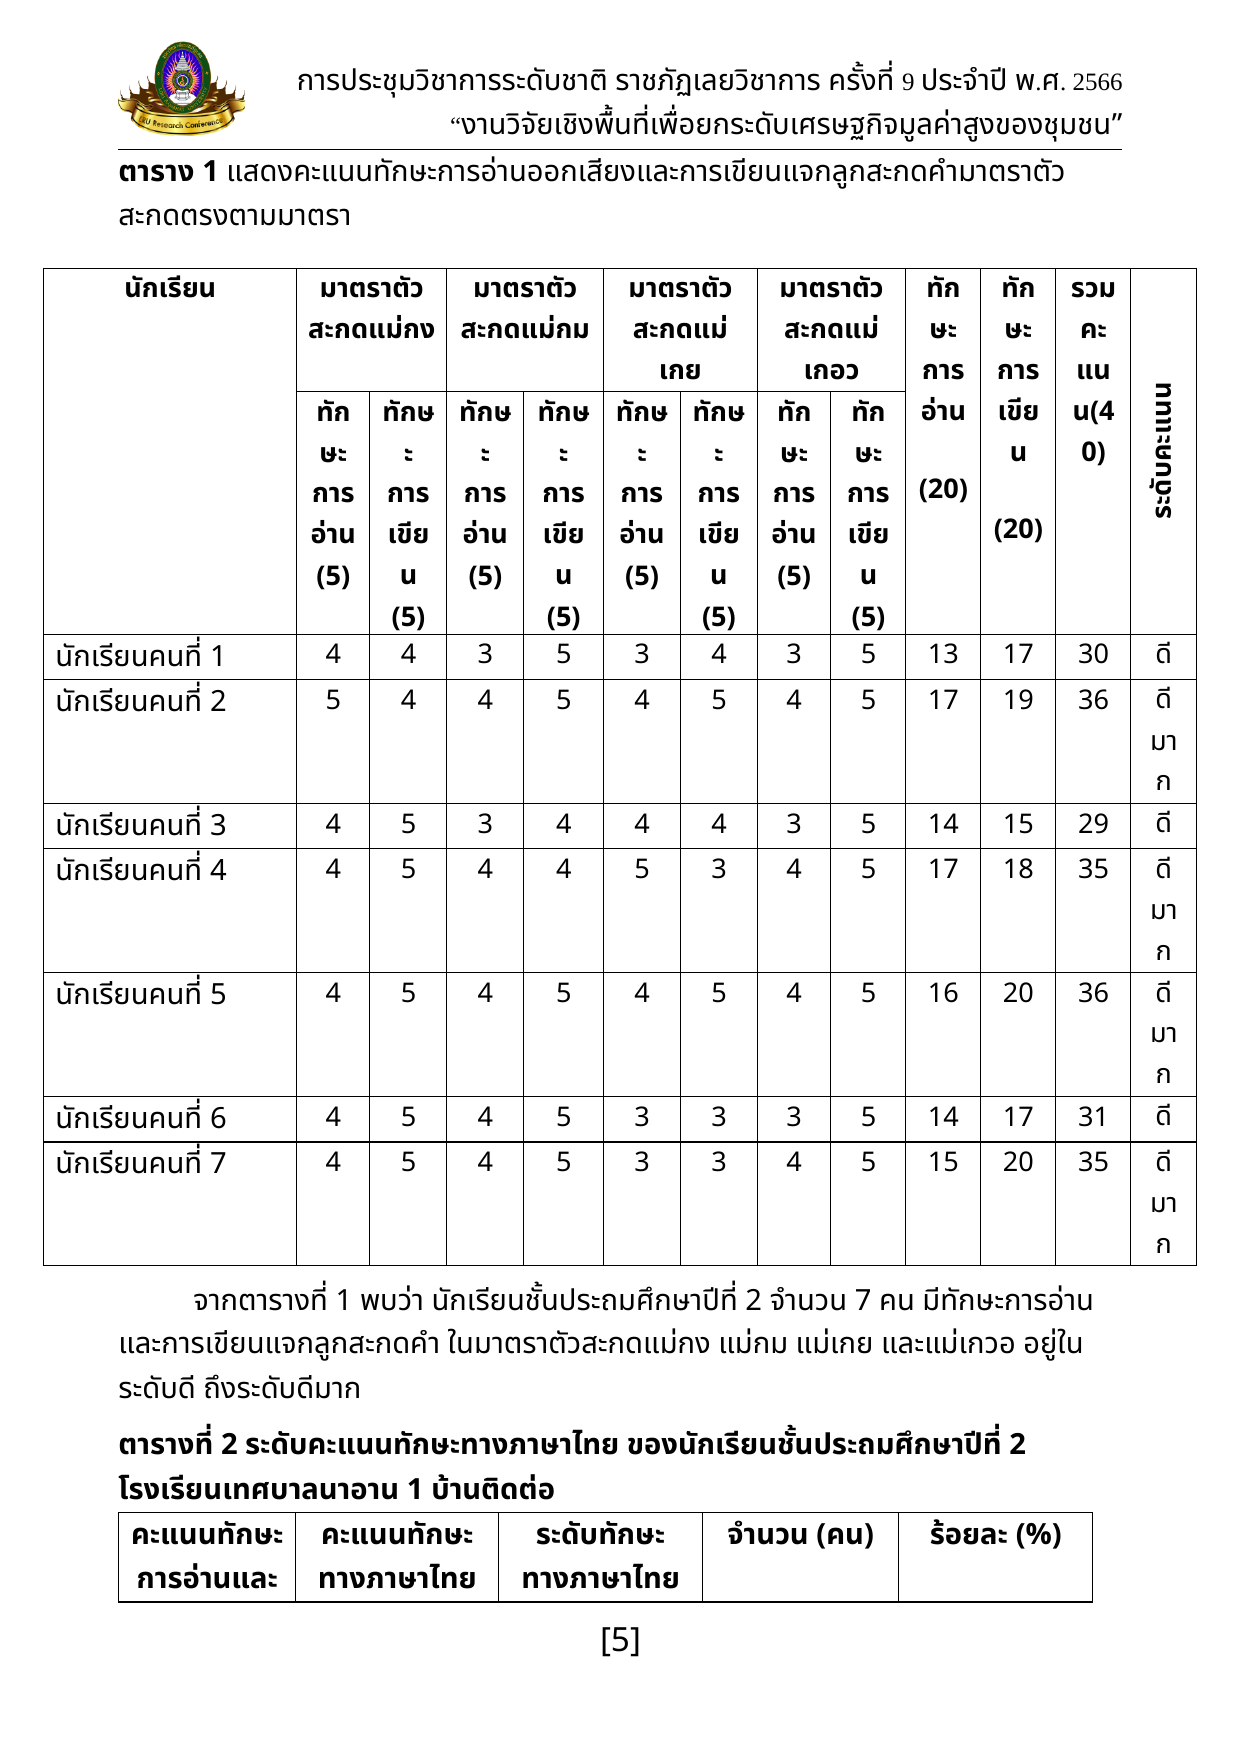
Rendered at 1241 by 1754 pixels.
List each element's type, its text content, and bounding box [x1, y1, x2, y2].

table_cell 5 [524, 680, 603, 803]
table_cell 5 [831, 1143, 905, 1265]
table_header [119, 1513, 295, 1601]
table_cell 3 [447, 804, 523, 848]
table_cell ทักษะ การอ่าน (5) [447, 392, 523, 634]
table_cell 4 [297, 849, 369, 972]
table_cell 4 [297, 973, 369, 1096]
table_cell 17 [906, 680, 980, 803]
table_cell 5 [831, 635, 905, 679]
table_cell 35 [1056, 1143, 1130, 1265]
table_cell 4 [447, 1097, 523, 1141]
table_cell ทักษะการ อ่าน (5) [297, 392, 369, 634]
table_cell 4 [758, 849, 830, 972]
table_cell 4 [297, 635, 369, 679]
table_cell 30 [1056, 635, 1130, 679]
table_cell 5 [524, 1143, 603, 1265]
table_cell 4 [758, 973, 830, 1096]
table_cell 5 [604, 849, 680, 972]
table_cell 3 [758, 804, 830, 848]
table_cell 36 [1056, 973, 1130, 1096]
table_cell 4 [604, 973, 680, 1096]
table_cell 3 [447, 635, 523, 679]
table_header ทักษะการอ่าน (20) [906, 269, 980, 634]
table_cell 4 [758, 1143, 830, 1265]
table_cell นักเรียนคนที่ 4 [44, 849, 296, 972]
table_cell ดีมาก [1131, 973, 1196, 1096]
table_cell 4 [524, 849, 603, 972]
table_cell ทักษะ การอ่าน (5) [758, 392, 830, 634]
table_cell 18 [981, 849, 1055, 972]
table_cell 17 [981, 1097, 1055, 1141]
table_cell ทักษะ การอ่าน (5) [604, 392, 680, 634]
table_cell 5 [681, 973, 757, 1096]
table_cell 3 [681, 849, 757, 972]
table_cell ดีมาก [1131, 680, 1196, 803]
table_cell 20 [981, 973, 1055, 1096]
table_cell 4 [447, 973, 523, 1096]
table_cell 4 [604, 680, 680, 803]
table_cell 19 [981, 680, 1055, 803]
table_cell 5 [831, 973, 905, 1096]
table_cell 35 [1056, 849, 1130, 972]
table_cell 4 [681, 635, 757, 679]
table_cell 5 [370, 804, 446, 848]
table_cell นักเรียนคนที่ 2 [44, 680, 296, 803]
table_cell 4 [604, 804, 680, 848]
table_cell ดีมาก [1131, 849, 1196, 972]
table_cell นักเรียนคนที่ 3 [44, 804, 296, 848]
table_cell ดี [1131, 804, 1196, 848]
table_cell 5 [831, 849, 905, 972]
text จากตารางที่ 1 พบว่า นักเรียนชั้นประถมศึกษาปีที่ 2 จำนวน 7 คน มีทักษะการอ่านและการเขียนแจกลูกสะกดคำ ในมาตราตัวสะกดแม่กง แม่กม แม่เกย และแม่เกวอ อยู่ในระดับดี ถึงระดับดีมาก [118, 1279, 1122, 1411]
table_header รวม คะ แนน(40) [1056, 269, 1130, 634]
table_header มาตราตัวสะกดแม่กง [297, 269, 446, 391]
table_cell 4 [297, 1097, 369, 1141]
table_cell 3 [758, 635, 830, 679]
table_cell 5 [297, 680, 369, 803]
table_cell 14 [906, 1097, 980, 1141]
table_cell 4 [447, 1143, 523, 1265]
table_cell ทักษะ การเขียน (5) [681, 392, 757, 634]
table_cell 4 [297, 804, 369, 848]
table_cell 5 [524, 1097, 603, 1141]
table_cell ทักษะ การเขียน (5) [831, 392, 905, 634]
table_cell 3 [681, 1143, 757, 1265]
table_header จำนวน (คน) [703, 1513, 898, 1601]
table_header มาตราตัวสะกดแม่เกอว [758, 269, 905, 391]
table_cell 3 [681, 1097, 757, 1141]
table_cell ดีมาก [1131, 1143, 1196, 1265]
table_header มาตราตัวสะกดแม่เกย [604, 269, 757, 391]
table_header มาตราตัวสะกดแม่กม [447, 269, 603, 391]
table_cell นักเรียนคนที่ 6 [44, 1097, 296, 1141]
table_cell 16 [906, 973, 980, 1096]
table_header ร้อยละ (%) [899, 1513, 1092, 1601]
table_cell นักเรียนคนที่ 5 [44, 973, 296, 1096]
table_cell ดี [1131, 1097, 1196, 1141]
table_cell 3 [758, 1097, 830, 1141]
table_cell ดี [1131, 635, 1196, 679]
table_cell 17 [981, 635, 1055, 679]
table_cell 4 [370, 635, 446, 679]
table_cell 3 [604, 635, 680, 679]
text ตารางที่ 2 ระดับคะแนนทักษะทางภาษาไทย ของนักเรียนชั้นประถมศึกษาปีที่ 2 โรงเรียนเทศบาลนาอาน 1 บ้านติดต่อ [118, 1424, 1122, 1512]
table_header ทักษะการเขียน (20) [981, 269, 1055, 634]
table_cell 36 [1056, 680, 1130, 803]
table_cell 29 [1056, 804, 1130, 848]
table_cell 5 [831, 680, 905, 803]
table_cell 4 [447, 680, 523, 803]
table_cell 5 [370, 1143, 446, 1265]
table_header นักเรียน [44, 269, 296, 634]
picture [116, 40, 245, 134]
table_cell 5 [831, 804, 905, 848]
table_cell นักเรียนคนที่ 7 [44, 1143, 296, 1265]
table_cell 15 [981, 804, 1055, 848]
table_cell 3 [604, 1097, 680, 1141]
table_cell 4 [297, 1143, 369, 1265]
table_cell 5 [524, 973, 603, 1096]
table_cell 4 [758, 680, 830, 803]
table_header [499, 1513, 702, 1601]
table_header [296, 1513, 498, 1601]
table_cell 5 [370, 1097, 446, 1141]
table_cell 4 [447, 849, 523, 972]
table_cell 5 [831, 1097, 905, 1141]
table_cell 5 [370, 973, 446, 1096]
table_cell ทักษะ การเขียน (5) [524, 392, 603, 634]
table_cell 17 [906, 849, 980, 972]
table_cell 5 [681, 680, 757, 803]
text ตาราง 1 แสดงคะแนนทักษะการอ่านออกเสียงและการเขียนแจกลูกสะกดคำมาตราตัวสะกดตรงตามมาตรา [118, 150, 1122, 239]
table_cell 4 [370, 680, 446, 803]
table_cell 3 [604, 1143, 680, 1265]
table_cell นักเรียนคนที่ 1 [44, 635, 296, 679]
table_cell 4 [524, 804, 603, 848]
table_cell ทักษะ การเขียน (5) [370, 392, 446, 634]
table_cell 20 [981, 1143, 1055, 1265]
table_header ระดับคะแนน [1131, 269, 1196, 634]
table_cell 5 [370, 849, 446, 972]
table_cell 5 [524, 635, 603, 679]
table_cell 14 [906, 804, 980, 848]
table_cell 31 [1056, 1097, 1130, 1141]
table_cell 4 [681, 804, 757, 848]
table_cell 13 [906, 635, 980, 679]
table_cell 15 [906, 1143, 980, 1265]
